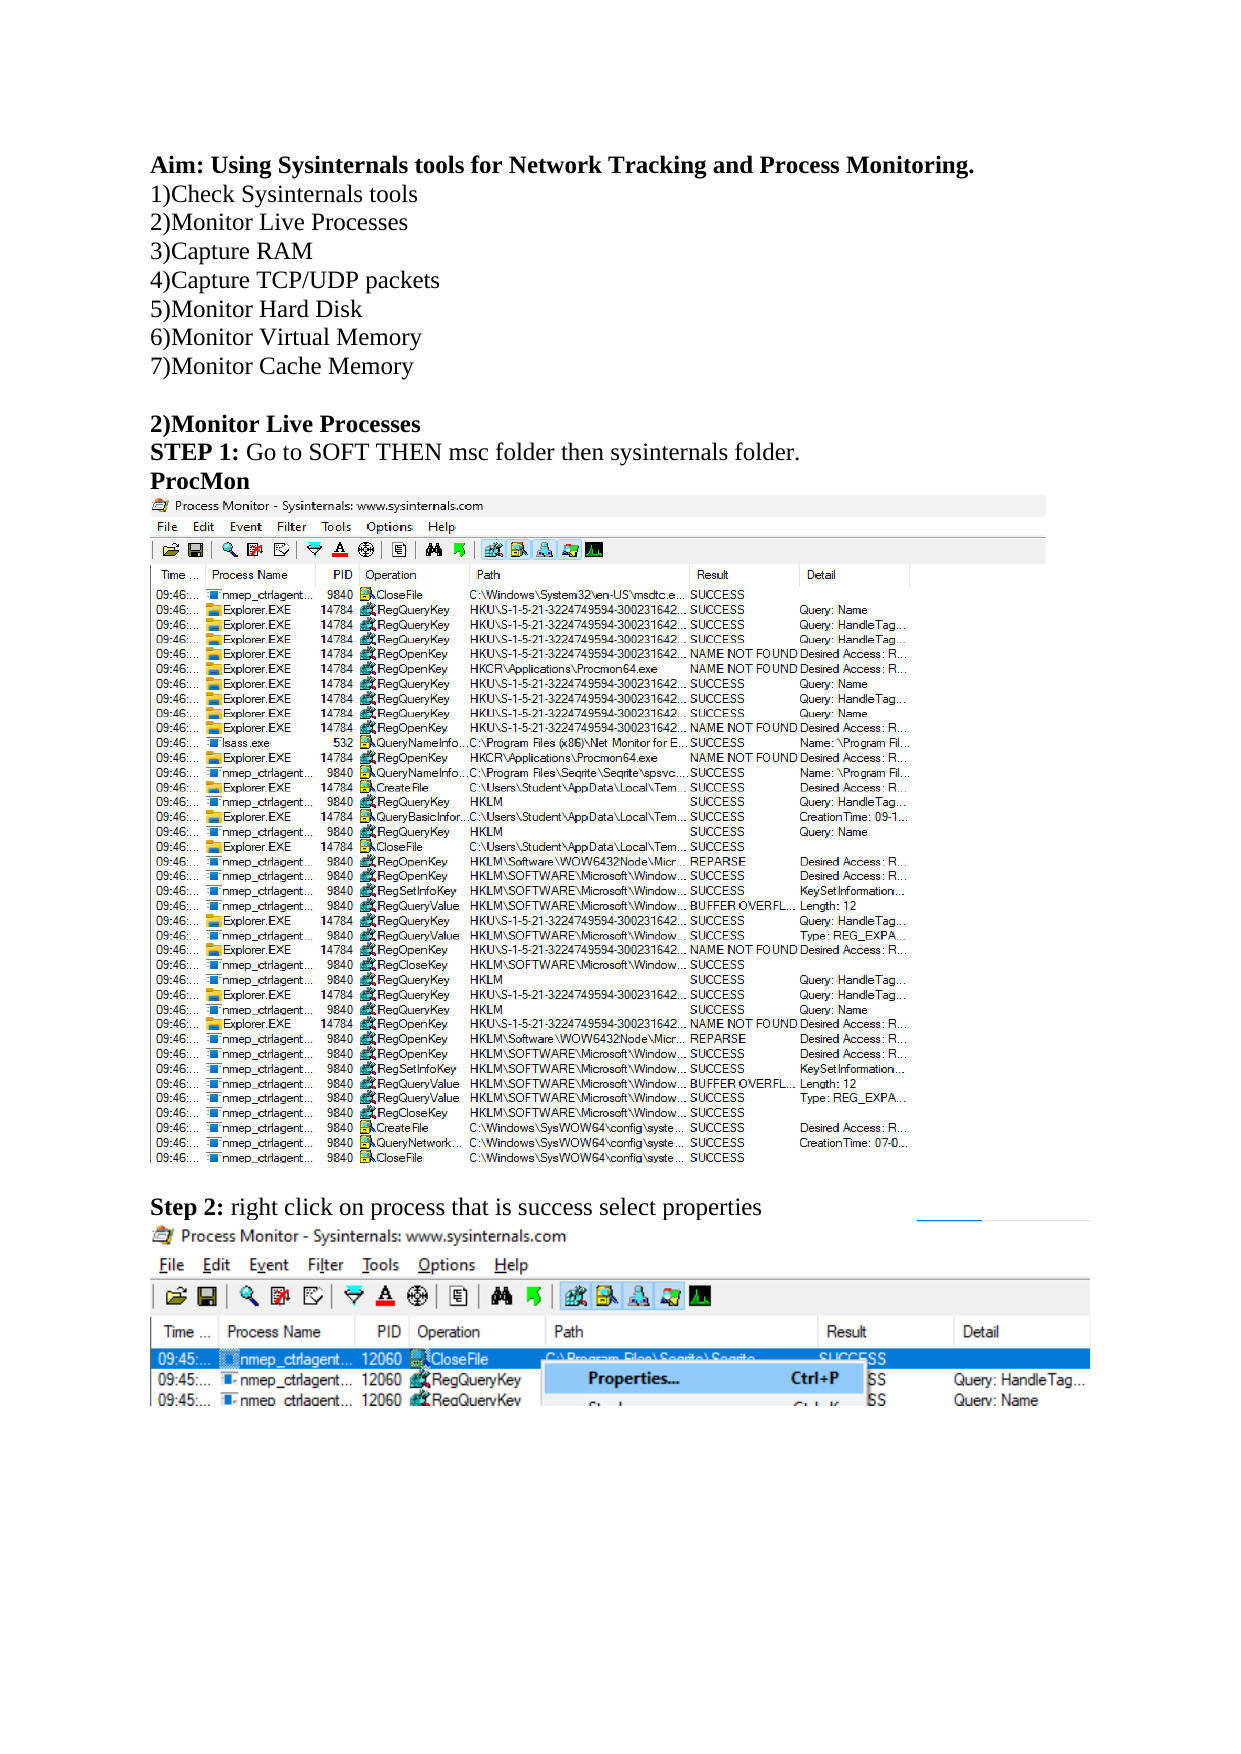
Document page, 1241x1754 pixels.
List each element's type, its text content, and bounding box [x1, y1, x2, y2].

text STEP 1: Go to SOFT THEN msc folder then sysinternals folder. [150, 437, 1090, 466]
text 2)Monitor Live Processes [150, 409, 1090, 437]
text 7)Monitor Cache Memory [150, 351, 1090, 380]
text ProcMon [150, 466, 1090, 495]
text 3)Capture RAM [150, 236, 1090, 265]
picture [150, 495, 1046, 1163]
text 4)Capture TCP/UDP packets [150, 265, 1090, 294]
picture [150, 1220, 1091, 1406]
text Step 2: right click on process that is success select properties [150, 1192, 1090, 1220]
text 1)Check Sysinternals tools [150, 179, 1090, 207]
text 5)Monitor Hard Disk [150, 294, 1090, 322]
text Aim: Using Sysinternals tools for Network Tracking and Process Monitoring. [150, 150, 1090, 179]
text 2)Monitor Live Processes [150, 207, 1090, 236]
text 6)Monitor Virtual Memory [150, 322, 1090, 351]
